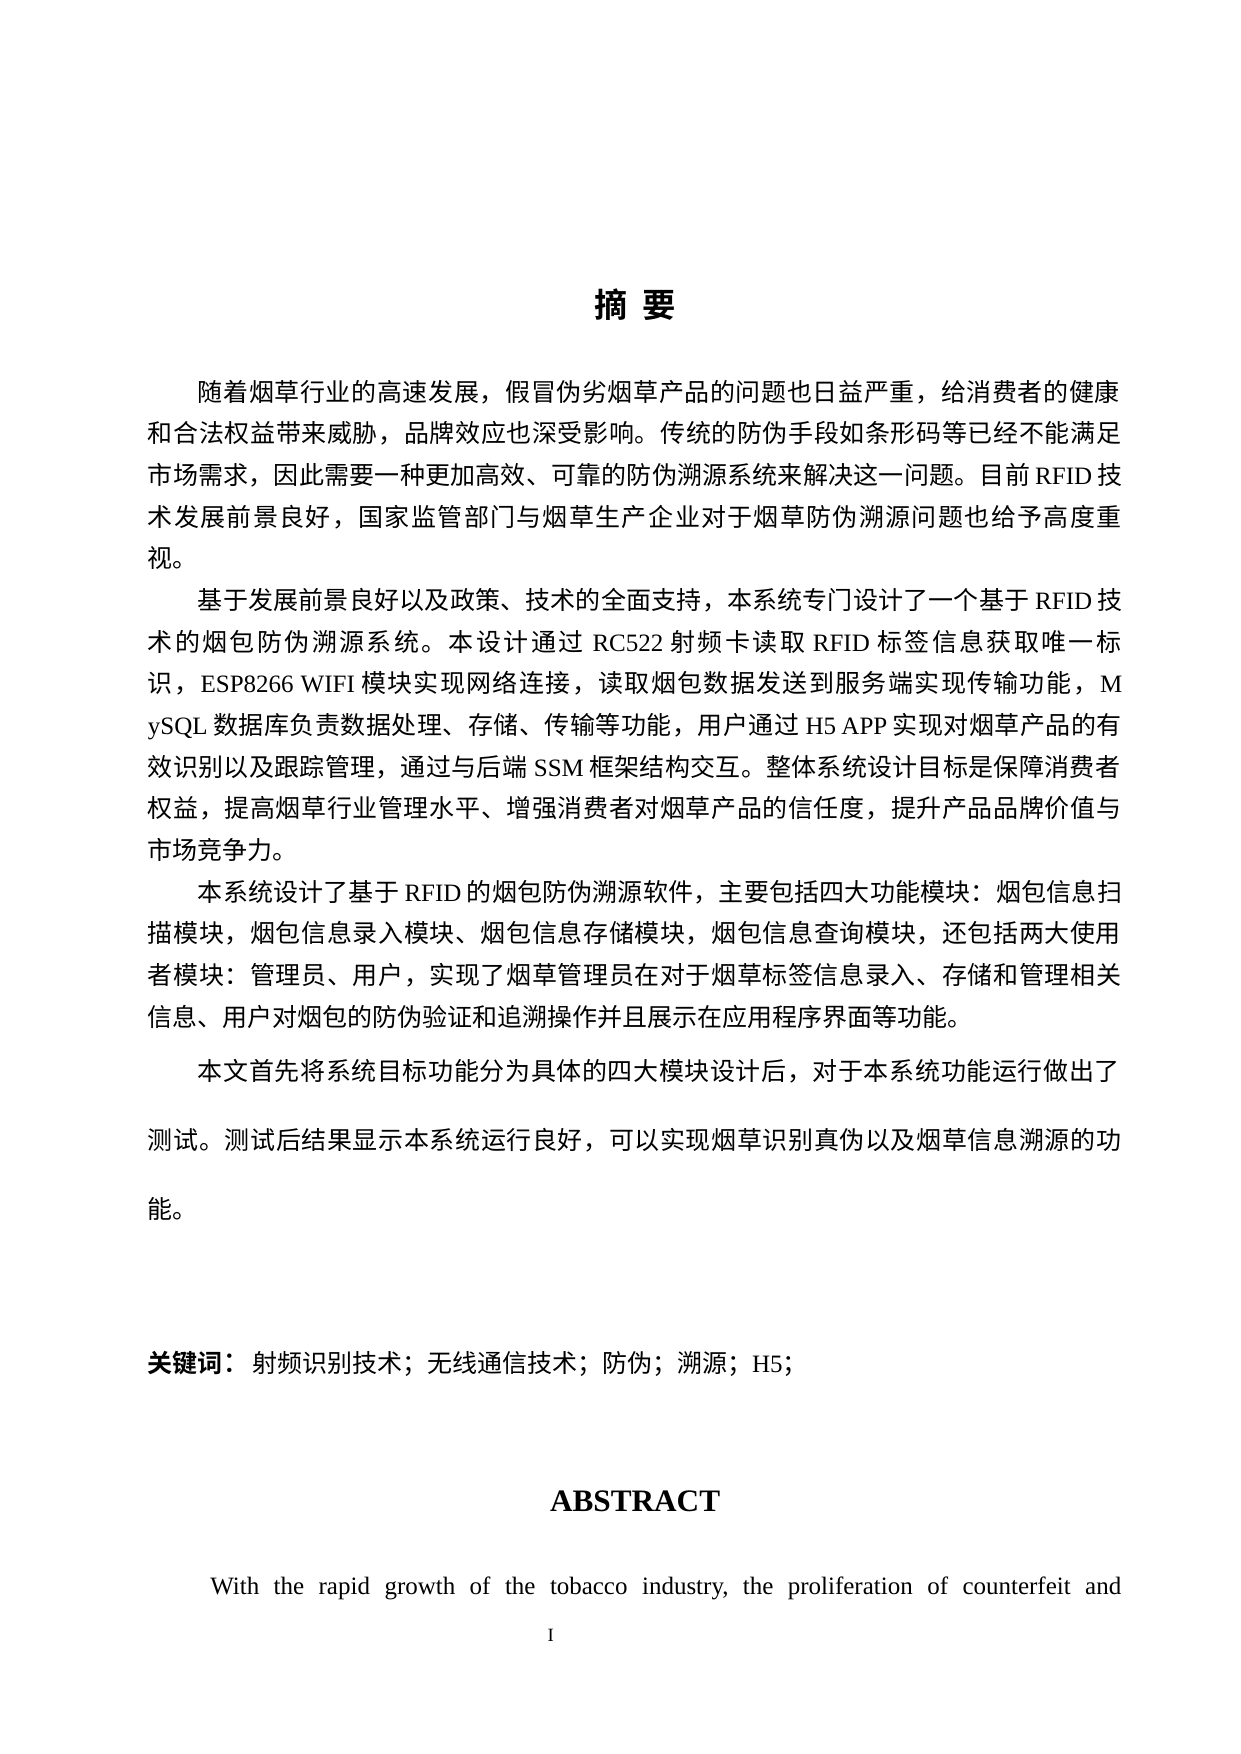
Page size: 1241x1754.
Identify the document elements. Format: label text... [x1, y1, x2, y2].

text ABSTRACT [148, 1478, 1122, 1520]
text 本文首先将系统目标功能分为具体的四大模块设计后，对于本系统功能运行做出了测试。测试后结果显示本系统运行良好，可以实现烟草识别真伪以及烟草信息溯源的功能。 [148, 1034, 1122, 1242]
text 关键词：射频识别技术；无线通信技术；防伪；溯源；H5； [148, 1326, 1122, 1395]
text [148, 1561, 1122, 1603]
text 本系统设计了基于RFID的烟包防伪溯源软件，主要包括四大功能模块：烟包信息扫描模块，烟包信息录入模块、烟包信息存储模块，烟包信息查询模块，还包括两大使用者模块：管理员、用户，实现了烟草管理员在对于烟草标签信息录入、存储和管理相关信息、用户对烟包的防伪验证和追溯操作并且展示在应用程序界面等功能。 [148, 868, 1122, 1034]
text 随着烟草行业的高速发展，假冒伪劣烟草产品的问题也日益严重，给消费者的健康和合法权益带来威胁，品牌效应也深受影响。传统的防伪手段如条形码等已经不能满足市场需求，因此需要一种更加高效、可靠的防伪溯源系统来解决这一问题。目前RFID技术发展前景良好，国家监管部门与烟草生产企业对于烟草防伪溯源问题也给予高度重视。 [148, 368, 1122, 576]
text 摘 要 [148, 284, 1122, 326]
text 基于发展前景良好以及政策、技术的全面支持，本系统专门设计了一个基于RFID技术的烟包防伪溯源系统。本设计通过RC522射频卡读取RFID标签信息获取唯一标识，ESP8266 WIFI模块实现网络连接，读取烟包数据发送到服务端实现传输功能，M ySQL数据库负责数据处理、存储、传输等功能，用户通过H5 APP实现对烟草产品的有效识别以及跟踪管理，通过与后端SSM框架结构交互。整体系统设计目标是保障消费者权益，提高烟草行业管理水平、增强消费者对烟草产品的信任度，提升产品品牌价值与市场竞争力。 [148, 576, 1122, 868]
